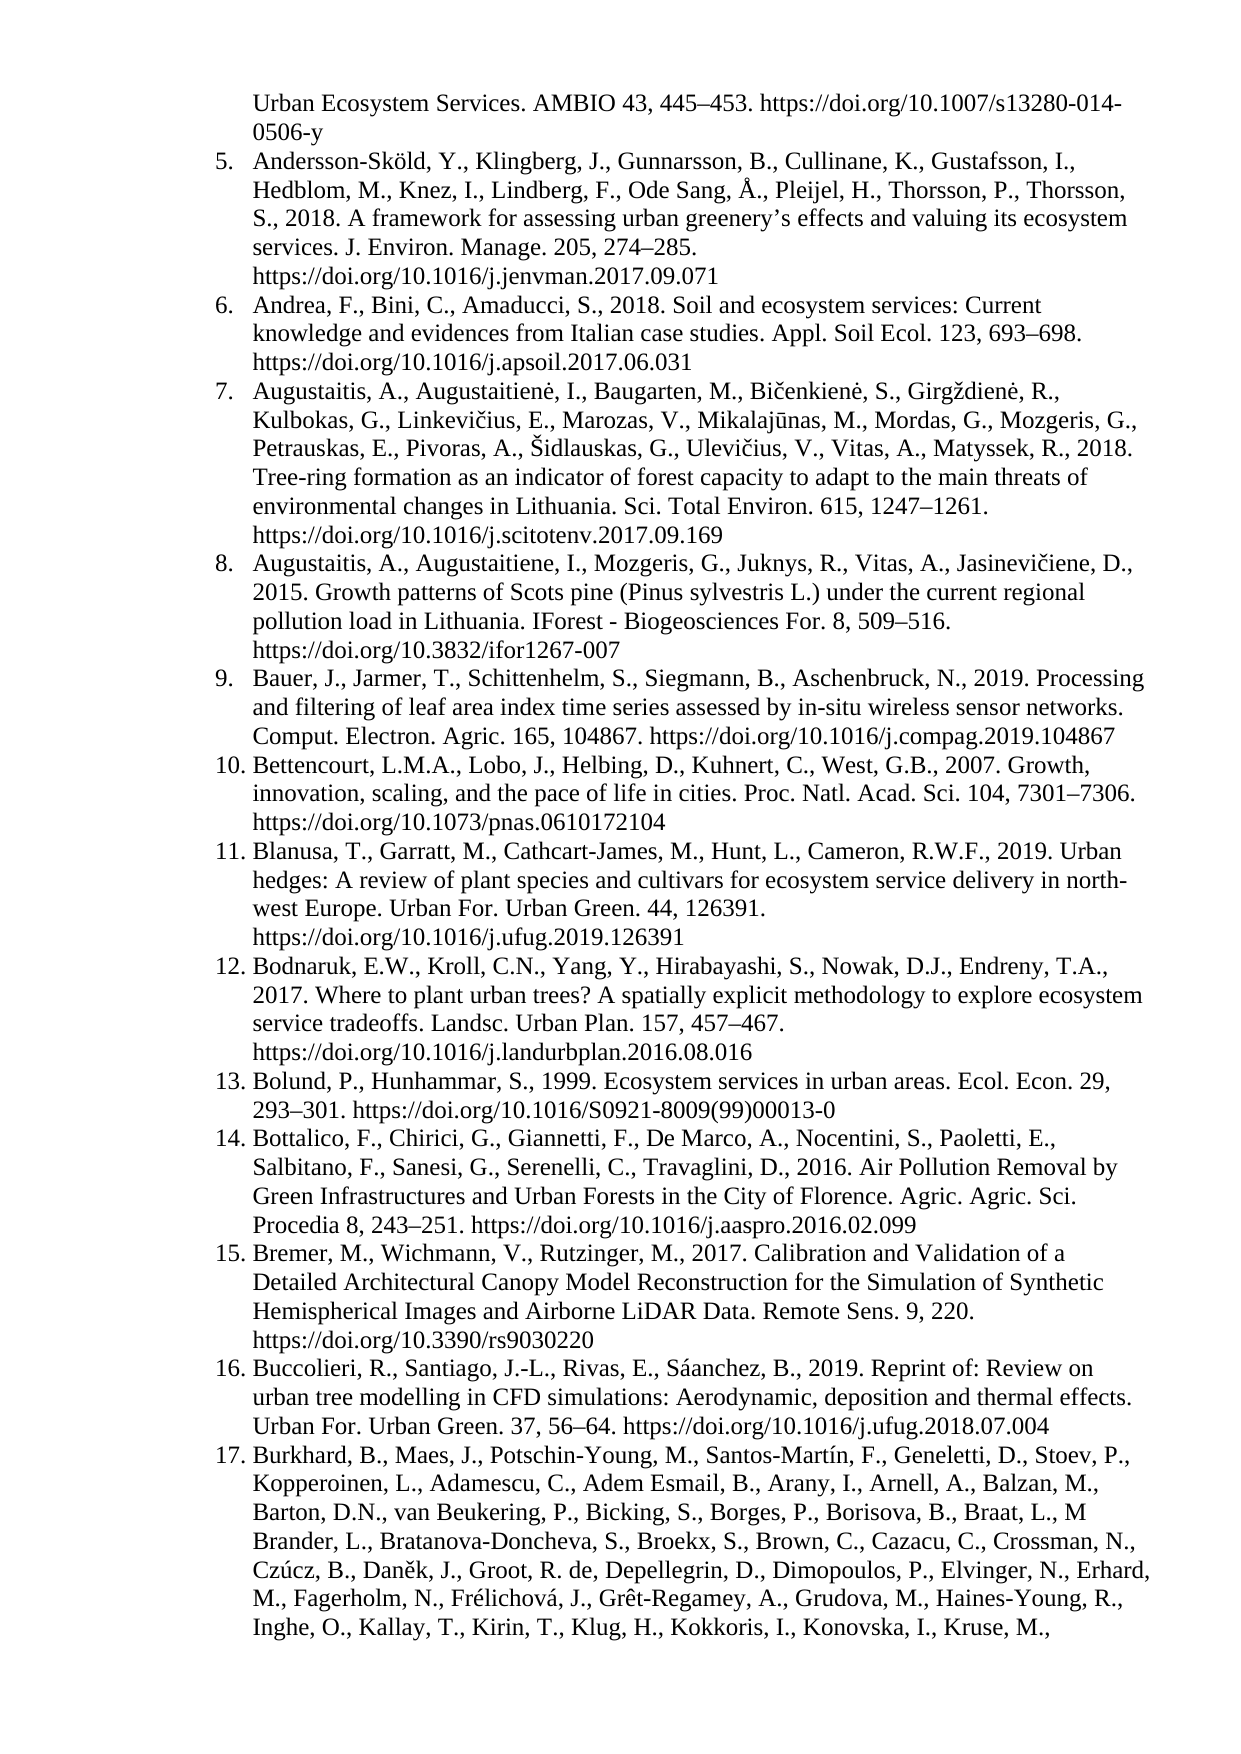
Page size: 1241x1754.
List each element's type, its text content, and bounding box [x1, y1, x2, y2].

list Andersson-Sköld, Y., Klingberg, J., Gunnarsson, B., Cullinane, K., Gustafsson, I., Hedblom, M., Knez, I., Lindberg, F., Ode Sang, Å., Pleijel, H., Thorsson, P., Thorsson, S., 2018. A framework for assessing urban greenery’s effects and valuing its ecosystem services. J. Environ. Manage. 205, 274–285. https://doi.org/10.1016/j.jenvman.2017.09.071 [215, 146, 1152, 290]
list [215, 88, 1152, 146]
list Buccolieri, R., Santiago, J.-L., Rivas, E., Sáanchez, B., 2019. Reprint of: Review on urban tree modelling in CFD simulations: Aerodynamic, deposition and thermal effects. Urban For. Urban Green. 37, 56–64. https://doi.org/10.1016/j.ufug.2018.07.004 [215, 1353, 1152, 1440]
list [215, 1440, 1152, 1641]
list Bettencourt, L.M.A., Lobo, J., Helbing, D., Kuhnert, C., West, G.B., 2007. Growth, innovation, scaling, and the pace of life in cities. Proc. Natl. Acad. Sci. 104, 7301–7306. https://doi.org/10.1073/pnas.0610172104 [215, 750, 1152, 836]
list Bottalico, F., Chirici, G., Giannetti, F., De Marco, A., Nocentini, S., Paoletti, E., Salbitano, F., Sanesi, G., Serenelli, C., Travaglini, D., 2016. Air Pollution Removal by Green Infrastructures and Urban Forests in the City of Florence. Agric. Agric. Sci. Procedia 8, 243–251. https://doi.org/10.1016/j.aaspro.2016.02.099 [215, 1123, 1152, 1238]
list Augustaitis, A., Augustaitiene, I., Mozgeris, G., Juknys, R., Vitas, A., Jasinevičiene, D., 2015. Growth patterns of Scots pine (Pinus sylvestris L.) under the current regional pollution load in Lithuania. IForest - Biogeosciences For. 8, 509–516. https://doi.org/10.3832/ifor1267-007 [215, 548, 1152, 663]
list Bolund, P., Hunhammar, S., 1999. Ecosystem services in urban areas. Ecol. Econ. 29, 293–301. https://doi.org/10.1016/S0921-8009(99)00013-0 [215, 1066, 1152, 1123]
list Bauer, J., Jarmer, T., Schittenhelm, S., Siegmann, B., Aschenbruck, N., 2019. Processing and filtering of leaf area index time series assessed by in-situ wireless sensor networks. Comput. Electron. Agric. 165, 104867. https://doi.org/10.1016/j.compag.2019.104867 [215, 663, 1152, 750]
list Blanusa, T., Garratt, M., Cathcart-James, M., Hunt, L., Cameron, R.W.F., 2019. Urban hedges: A review of plant species and cultivars for ecosystem service delivery in north-west Europe. Urban For. Urban Green. 44, 126391. https://doi.org/10.1016/j.ufug.2019.126391 [215, 836, 1152, 951]
list Bodnaruk, E.W., Kroll, C.N., Yang, Y., Hirabayashi, S., Nowak, D.J., Endreny, T.A., 2017. Where to plant urban trees? A spatially explicit methodology to explore ecosystem service tradeoffs. Landsc. Urban Plan. 157, 457–467. https://doi.org/10.1016/j.landurbplan.2016.08.016 [215, 951, 1152, 1066]
list Augustaitis, A., Augustaitienė, I., Baugarten, M., Bičenkienė, S., Girgždienė, R., Kulbokas, G., Linkevičius, E., Marozas, V., Mikalajūnas, M., Mordas, G., Mozgeris, G., Petrauskas, E., Pivoras, A., Šidlauskas, G., Ulevičius, V., Vitas, A., Matyssek, R., 2018. Tree-ring formation as an indicator of forest capacity to adapt to the main threats of environmental changes in Lithuania. Sci. Total Environ. 615, 1247–1261. https://doi.org/10.1016/j.scitotenv.2017.09.169 [215, 376, 1152, 548]
list Bremer, M., Wichmann, V., Rutzinger, M., 2017. Calibration and Validation of a Detailed Architectural Canopy Model Reconstruction for the Simulation of Synthetic Hemispherical Images and Airborne LiDAR Data. Remote Sens. 9, 220. https://doi.org/10.3390/rs9030220 [215, 1238, 1152, 1353]
list Andrea, F., Bini, C., Amaducci, S., 2018. Soil and ecosystem services: Current knowledge and evidences from Italian case studies. Appl. Soil Ecol. 123, 693–698. https://doi.org/10.1016/j.apsoil.2017.06.031 [215, 290, 1152, 376]
